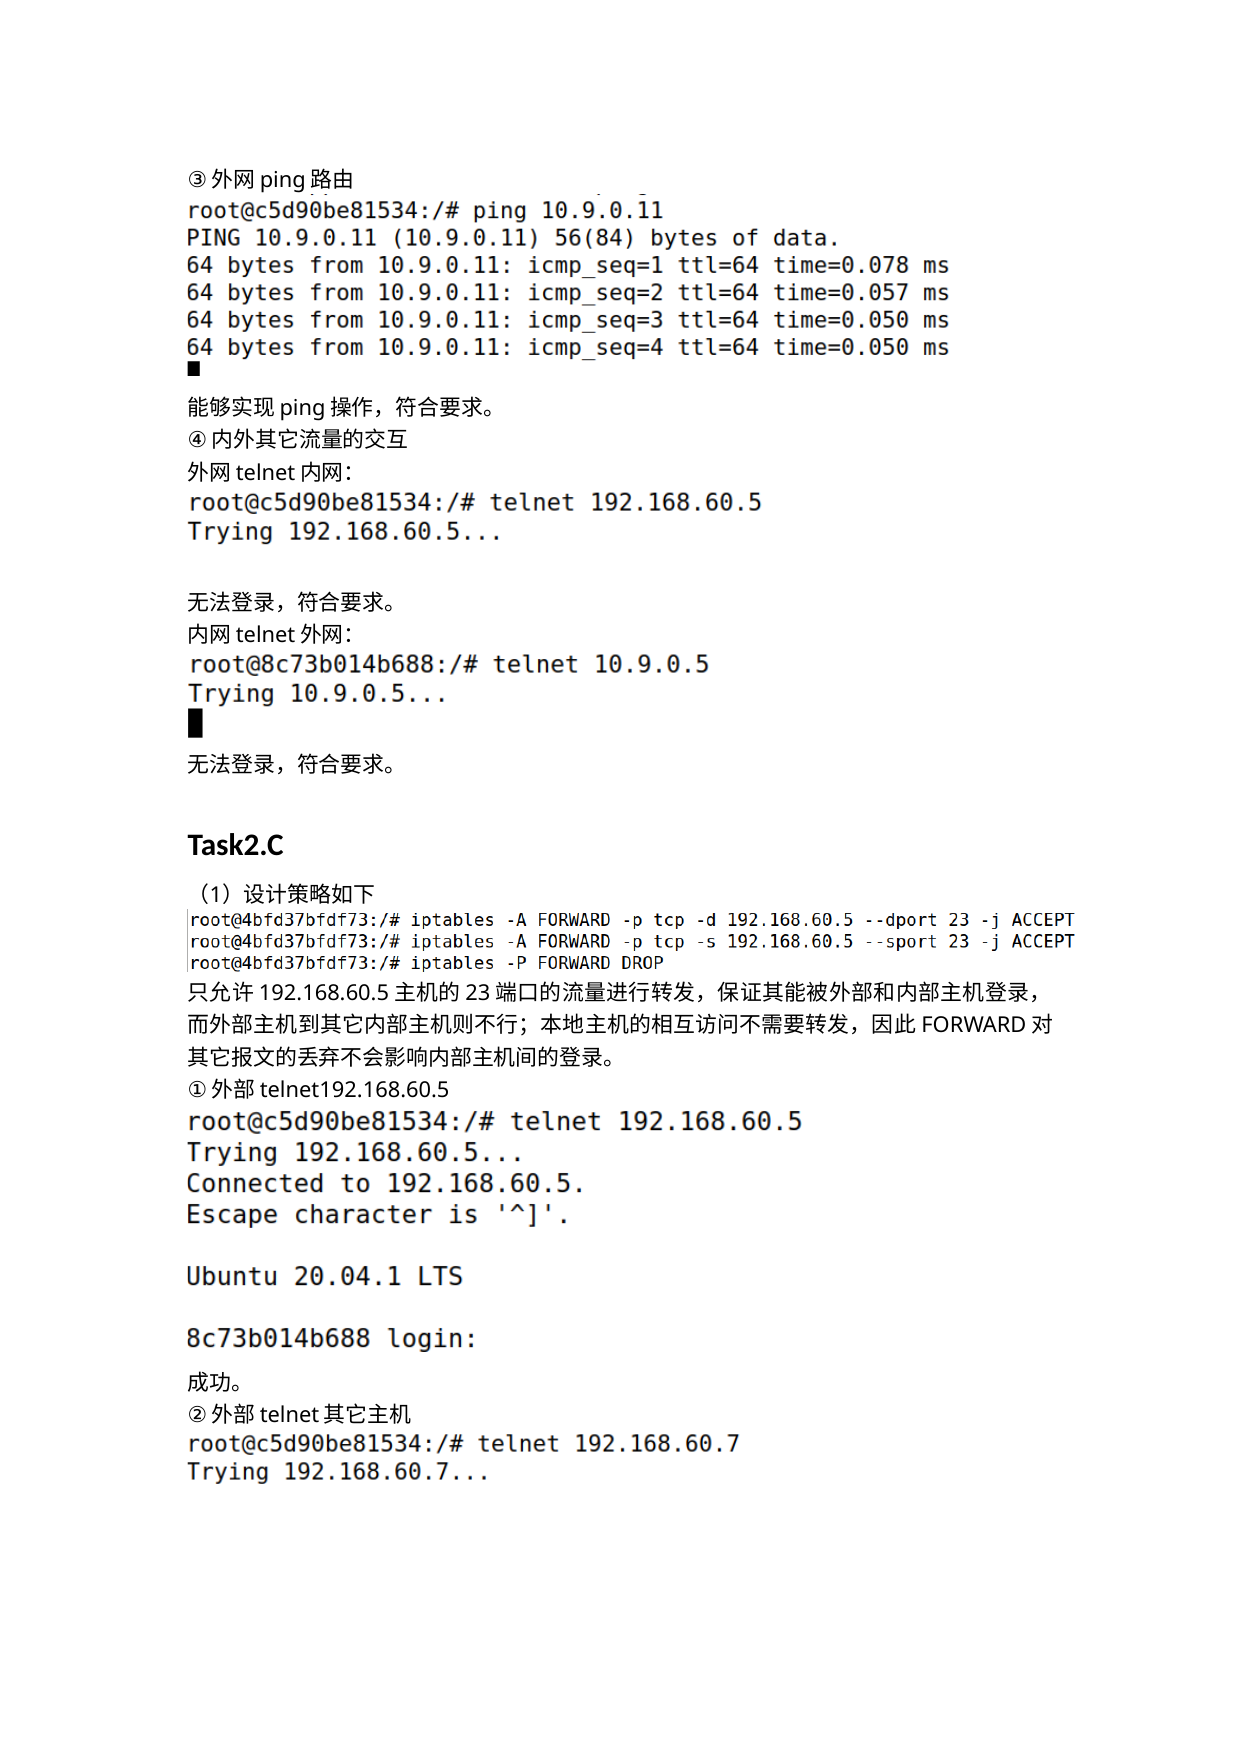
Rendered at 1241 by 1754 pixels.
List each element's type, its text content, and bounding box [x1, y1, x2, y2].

list 成功。 [187, 1364, 1053, 1397]
list 无法登录，符合要求。 [187, 584, 1053, 617]
list Task2.C [187, 812, 1053, 877]
list 内网telnet外网： [187, 617, 1053, 649]
list 只允许192.168.60.5主机的23端口的流量进行转发，保证其能被外部和内部主机登录，而外部主机到其它内部主机则不行；本地主机的相互访问不需要转发，因此FORWARD对其它报文的丢弃不会影响内部主机间的登录。 [187, 972, 1053, 1072]
list 外网telnet内网： [187, 454, 1053, 487]
picture [187, 487, 1050, 580]
list ②外部telnet其它主机 [187, 1397, 1053, 1429]
picture [187, 649, 1052, 740]
picture [187, 1429, 1045, 1514]
list ③外网ping路由 [187, 162, 1053, 194]
picture [187, 909, 1096, 972]
list 设计策略如下 [187, 877, 1053, 909]
list 无法登录，符合要求。 [187, 747, 1053, 779]
picture [187, 1104, 968, 1352]
picture [187, 194, 1049, 376]
list 能够实现ping操作，符合要求。 [187, 389, 1053, 422]
list ④内外其它流量的交互 [187, 422, 1053, 454]
list ①外部telnet192.168.60.5 [187, 1072, 1053, 1104]
